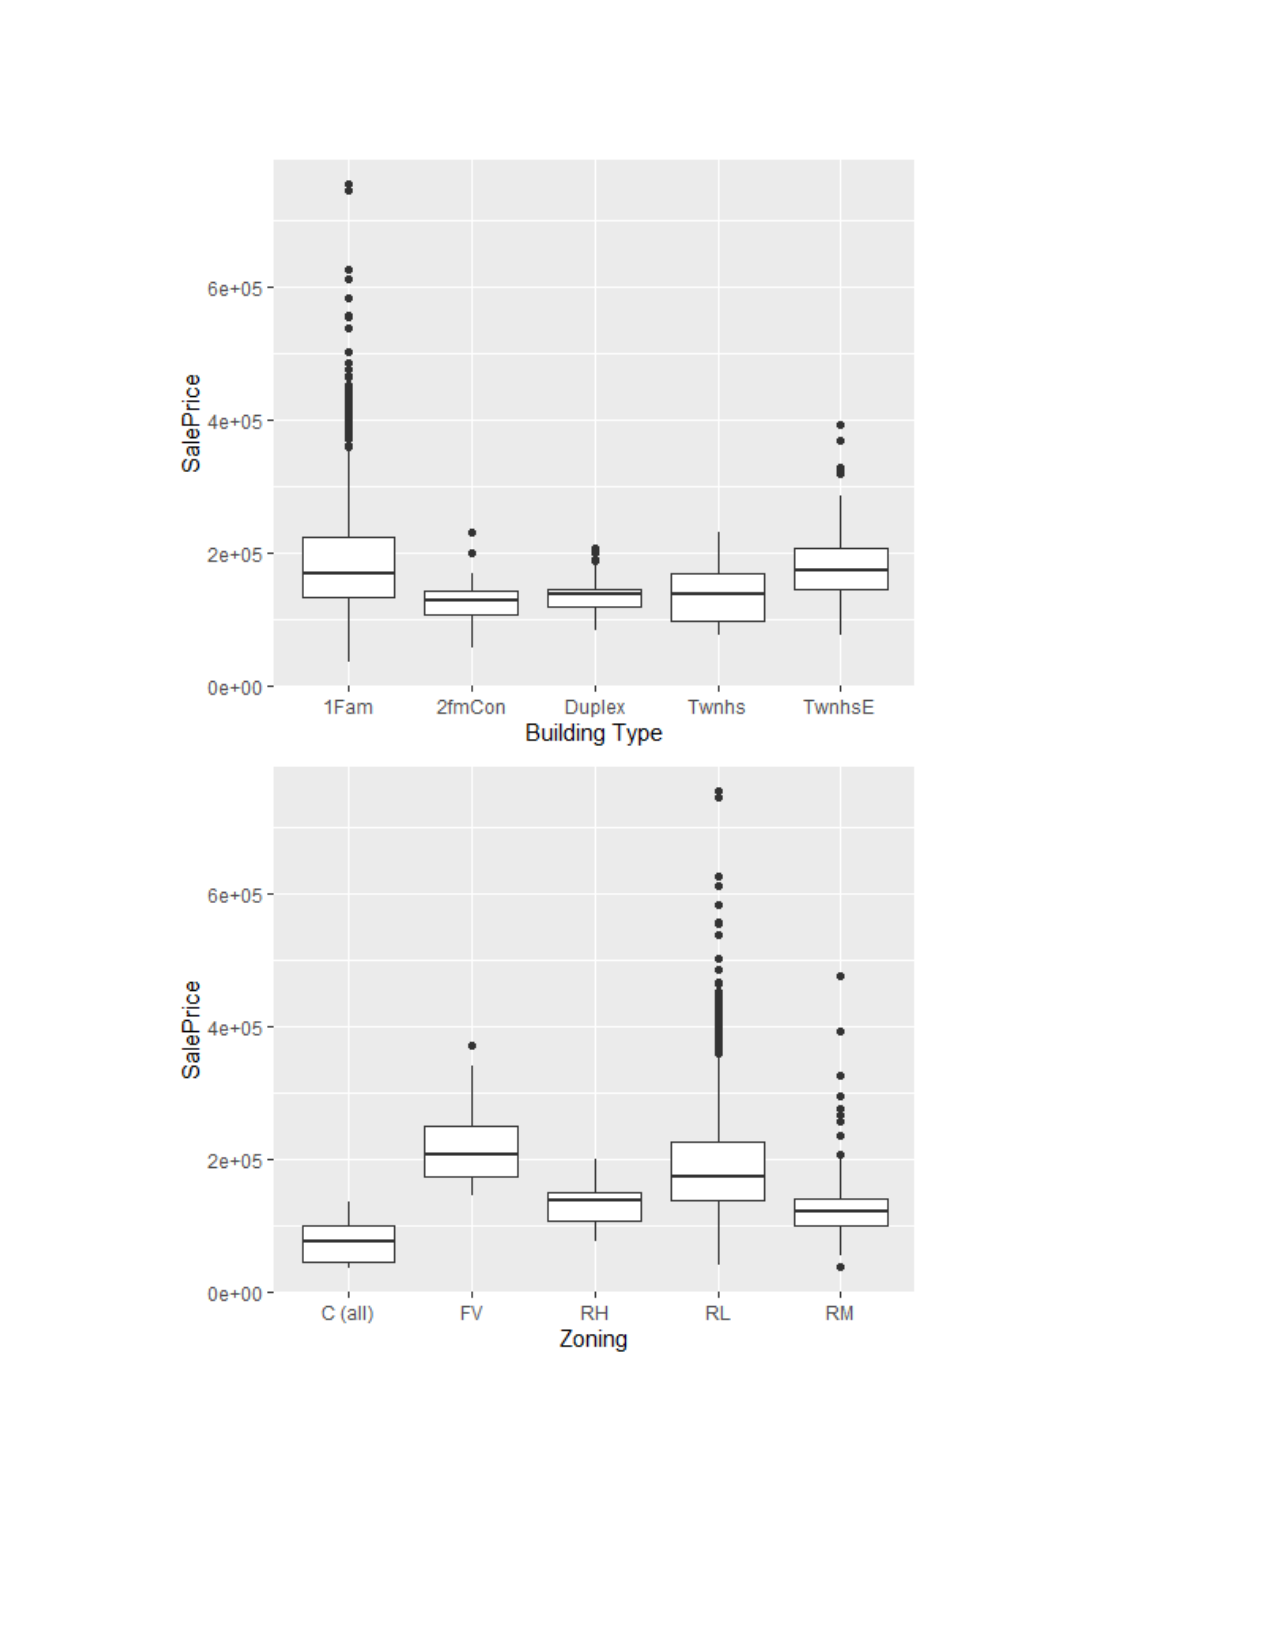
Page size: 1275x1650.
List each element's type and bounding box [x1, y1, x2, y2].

picture [168, 150, 927, 1363]
